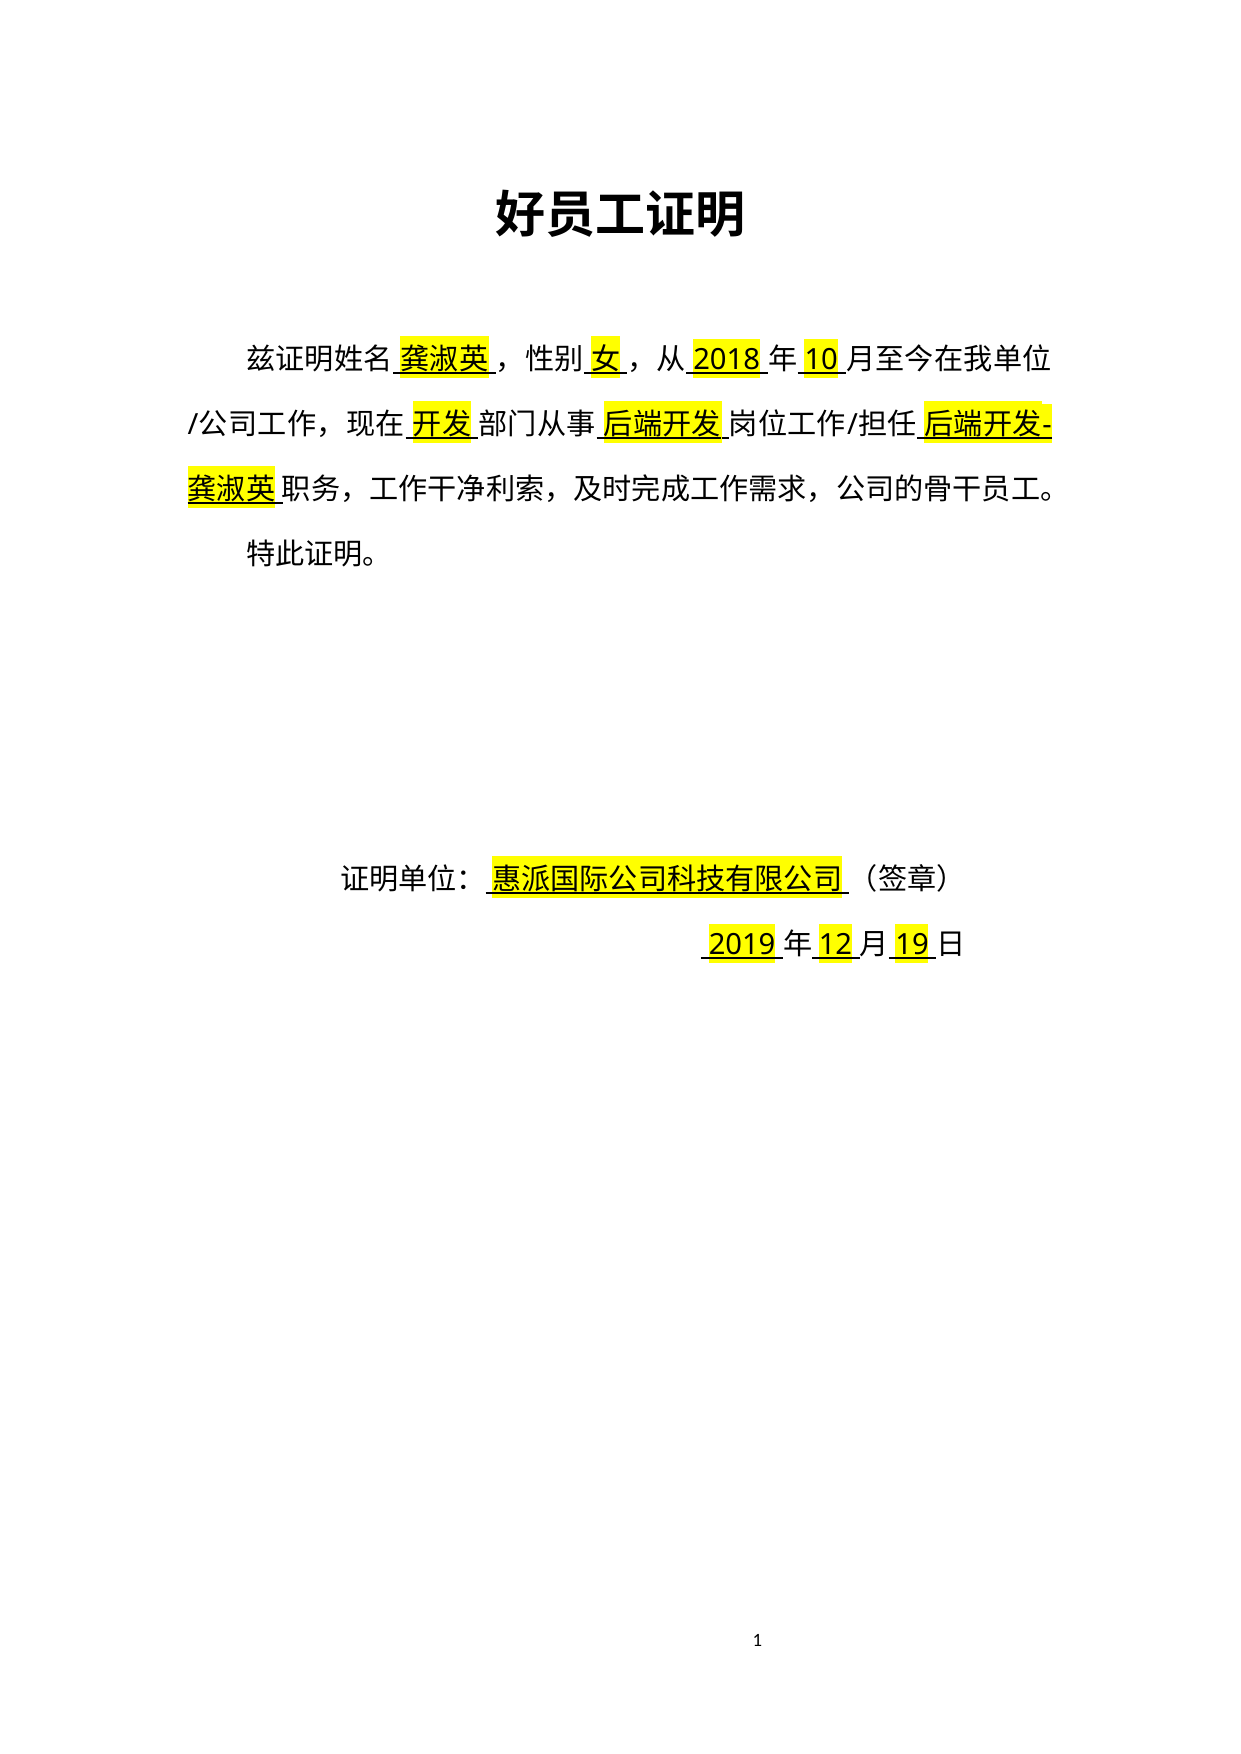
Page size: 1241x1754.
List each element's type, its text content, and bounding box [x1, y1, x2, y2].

text 证明单位： 惠派国际公司科技有限公司 （签章） [187, 844, 965, 909]
text 特此证明。 [187, 519, 1053, 584]
text 好员工证明 [187, 162, 1053, 259]
text 兹证明姓名 龚淑英 ，性别 女 ，从 2018 年 10 月至今在我单位/公司工作，现在 开发 部门从事 后端开发 岗位工作/担任 后端开发-龚淑英 职务，工作干净利索，及时完成工作需求，公司的骨干员工。 [187, 324, 1053, 519]
text 2019 年 12 月 19 日 [187, 909, 965, 974]
